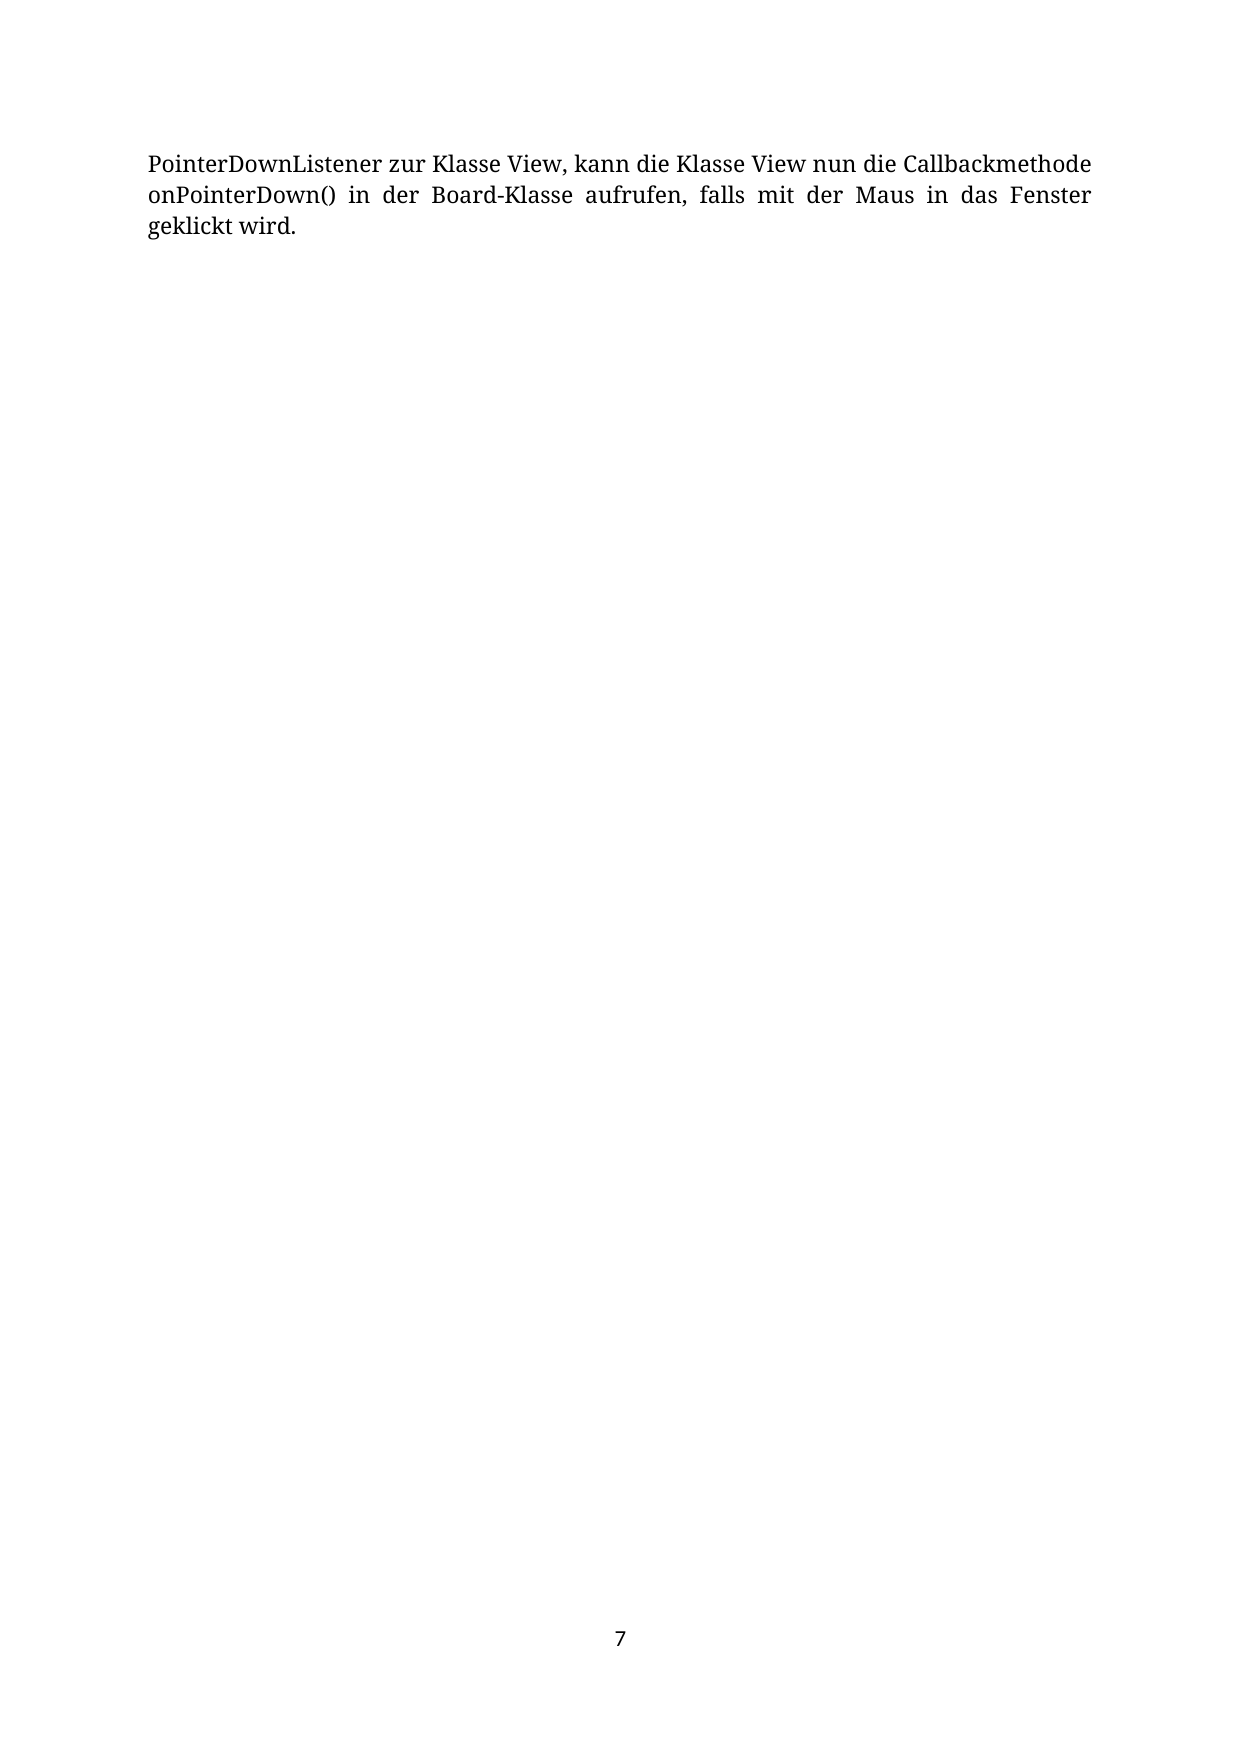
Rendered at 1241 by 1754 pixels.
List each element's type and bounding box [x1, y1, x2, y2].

text [148, 148, 1093, 241]
